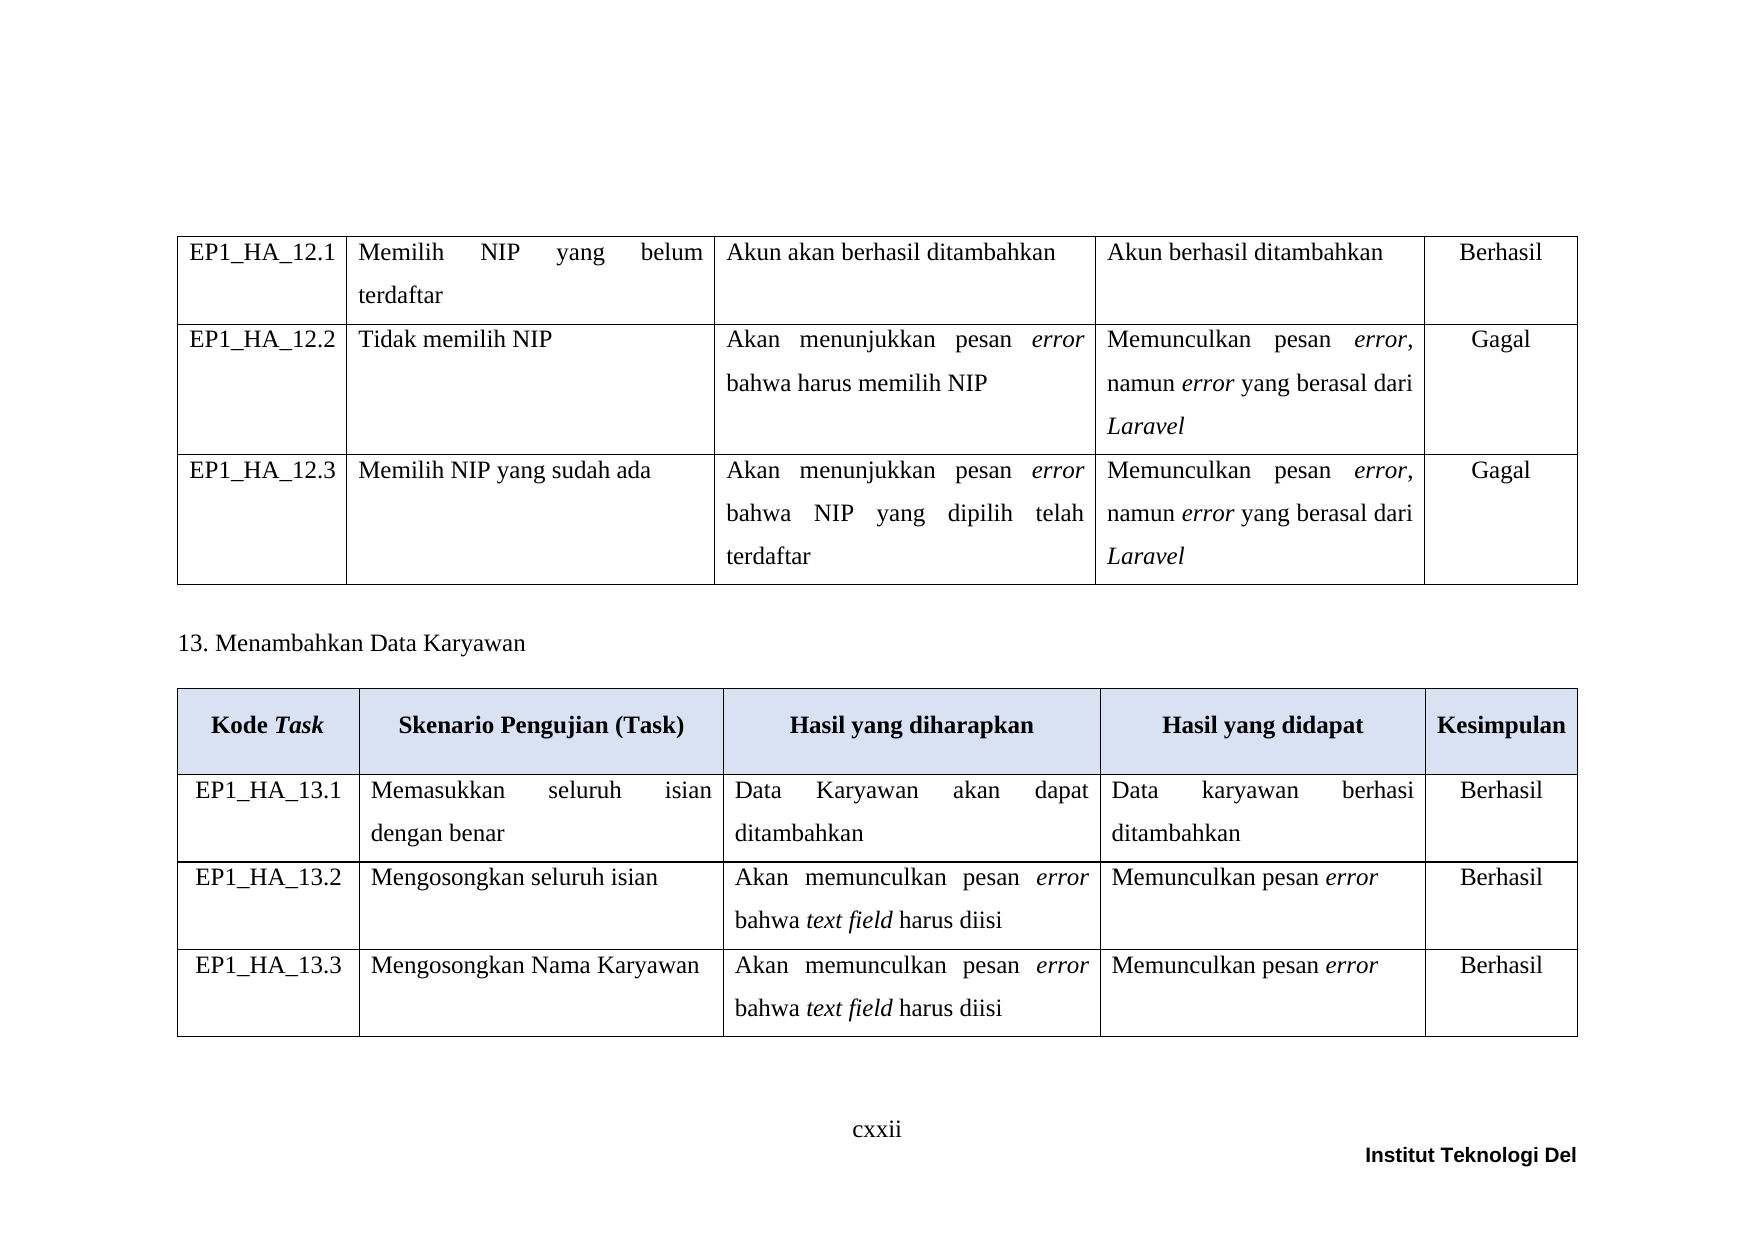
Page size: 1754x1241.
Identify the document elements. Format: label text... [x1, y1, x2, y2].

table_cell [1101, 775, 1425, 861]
list Menambahkan Data Karyawan [177, 628, 1577, 657]
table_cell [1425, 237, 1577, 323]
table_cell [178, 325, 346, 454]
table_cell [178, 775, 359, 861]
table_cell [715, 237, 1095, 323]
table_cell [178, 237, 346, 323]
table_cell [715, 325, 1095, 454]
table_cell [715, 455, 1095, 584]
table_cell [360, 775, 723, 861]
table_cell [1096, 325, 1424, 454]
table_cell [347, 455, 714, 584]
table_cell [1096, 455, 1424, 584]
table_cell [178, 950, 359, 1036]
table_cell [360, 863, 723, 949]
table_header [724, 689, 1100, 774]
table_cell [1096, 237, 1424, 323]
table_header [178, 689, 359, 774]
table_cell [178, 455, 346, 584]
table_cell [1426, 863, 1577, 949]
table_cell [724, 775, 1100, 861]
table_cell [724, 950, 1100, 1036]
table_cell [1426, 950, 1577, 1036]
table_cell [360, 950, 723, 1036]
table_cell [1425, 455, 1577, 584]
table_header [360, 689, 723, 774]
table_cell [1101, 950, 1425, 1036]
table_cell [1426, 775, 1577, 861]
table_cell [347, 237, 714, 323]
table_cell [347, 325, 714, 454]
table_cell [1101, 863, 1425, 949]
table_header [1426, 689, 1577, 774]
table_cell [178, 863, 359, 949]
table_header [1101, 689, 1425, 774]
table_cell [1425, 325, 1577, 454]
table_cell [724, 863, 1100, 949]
